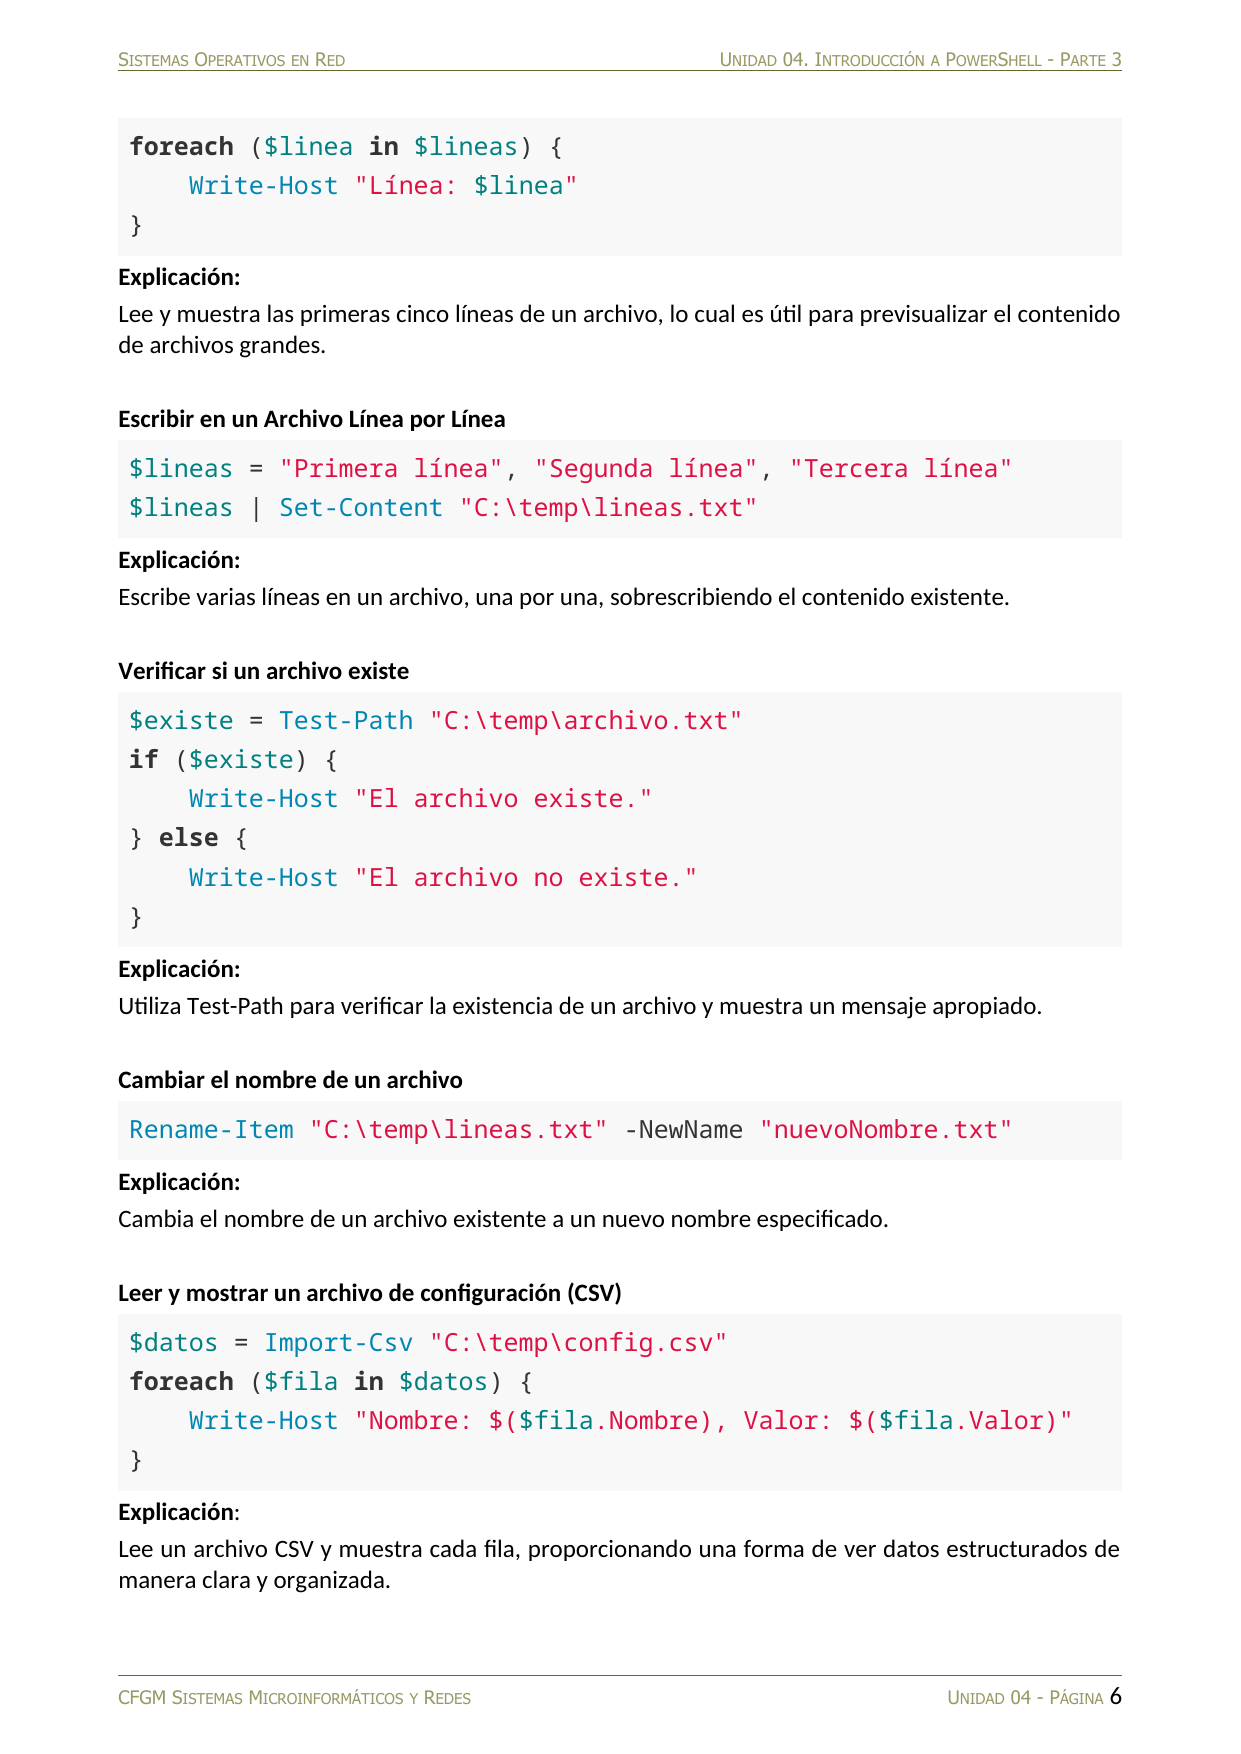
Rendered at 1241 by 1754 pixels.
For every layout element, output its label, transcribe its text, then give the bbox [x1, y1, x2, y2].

table_header $lineas = "Primera línea", "Segunda línea", "Tercera línea" $lineas | Set-Content "C:\temp\lineas.txt" [118, 440, 1122, 538]
text Escribe varias líneas en un archivo, una por una, sobrescribiendo el contenido existente. [118, 581, 1122, 612]
text Cambia el nombre de un archivo existente a un nuevo nombre especificado. [118, 1203, 1122, 1233]
text Explicación: [118, 1497, 1122, 1527]
text Explicación: [118, 544, 1122, 575]
text Explicación: [118, 953, 1122, 983]
table_header $datos = Import-Csv "C:\temp\config.csv" foreach ($fila in $datos) { Write-Host "Nombre: $($fila.Nombre), Valor: $($fila.Valor)" } [118, 1314, 1122, 1491]
table_header Rename-Item "C:\temp\lineas.txt" -NewName "nuevoNombre.txt" [118, 1101, 1122, 1160]
table_header $existe = Test-Path "C:\temp\archivo.txt" if ($existe) { Write-Host "El archivo existe." } else { Write-Host "El archivo no existe." } [118, 692, 1122, 947]
text Leer y mostrar un archivo de configuración (CSV) [118, 1277, 1122, 1307]
text Verificar si un archivo existe [118, 655, 1122, 686]
text Lee y muestra las primeras cinco líneas de un archivo, lo cual es útil para previsualizar el contenido de archivos grandes. [118, 298, 1122, 359]
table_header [118, 118, 1122, 256]
text Cambiar el nombre de un archivo [118, 1064, 1122, 1094]
text Utiliza Test-Path para verificar la existencia de un archivo y muestra un mensaje apropiado. [118, 990, 1122, 1021]
text Explicación: [118, 1166, 1122, 1197]
text Lee un archivo CSV y muestra cada fila, proporcionando una forma de ver datos estructurados de manera clara y organizada. [118, 1533, 1122, 1594]
text Escribir en un Archivo Línea por Línea [118, 403, 1122, 433]
text Explicación: [118, 261, 1122, 292]
